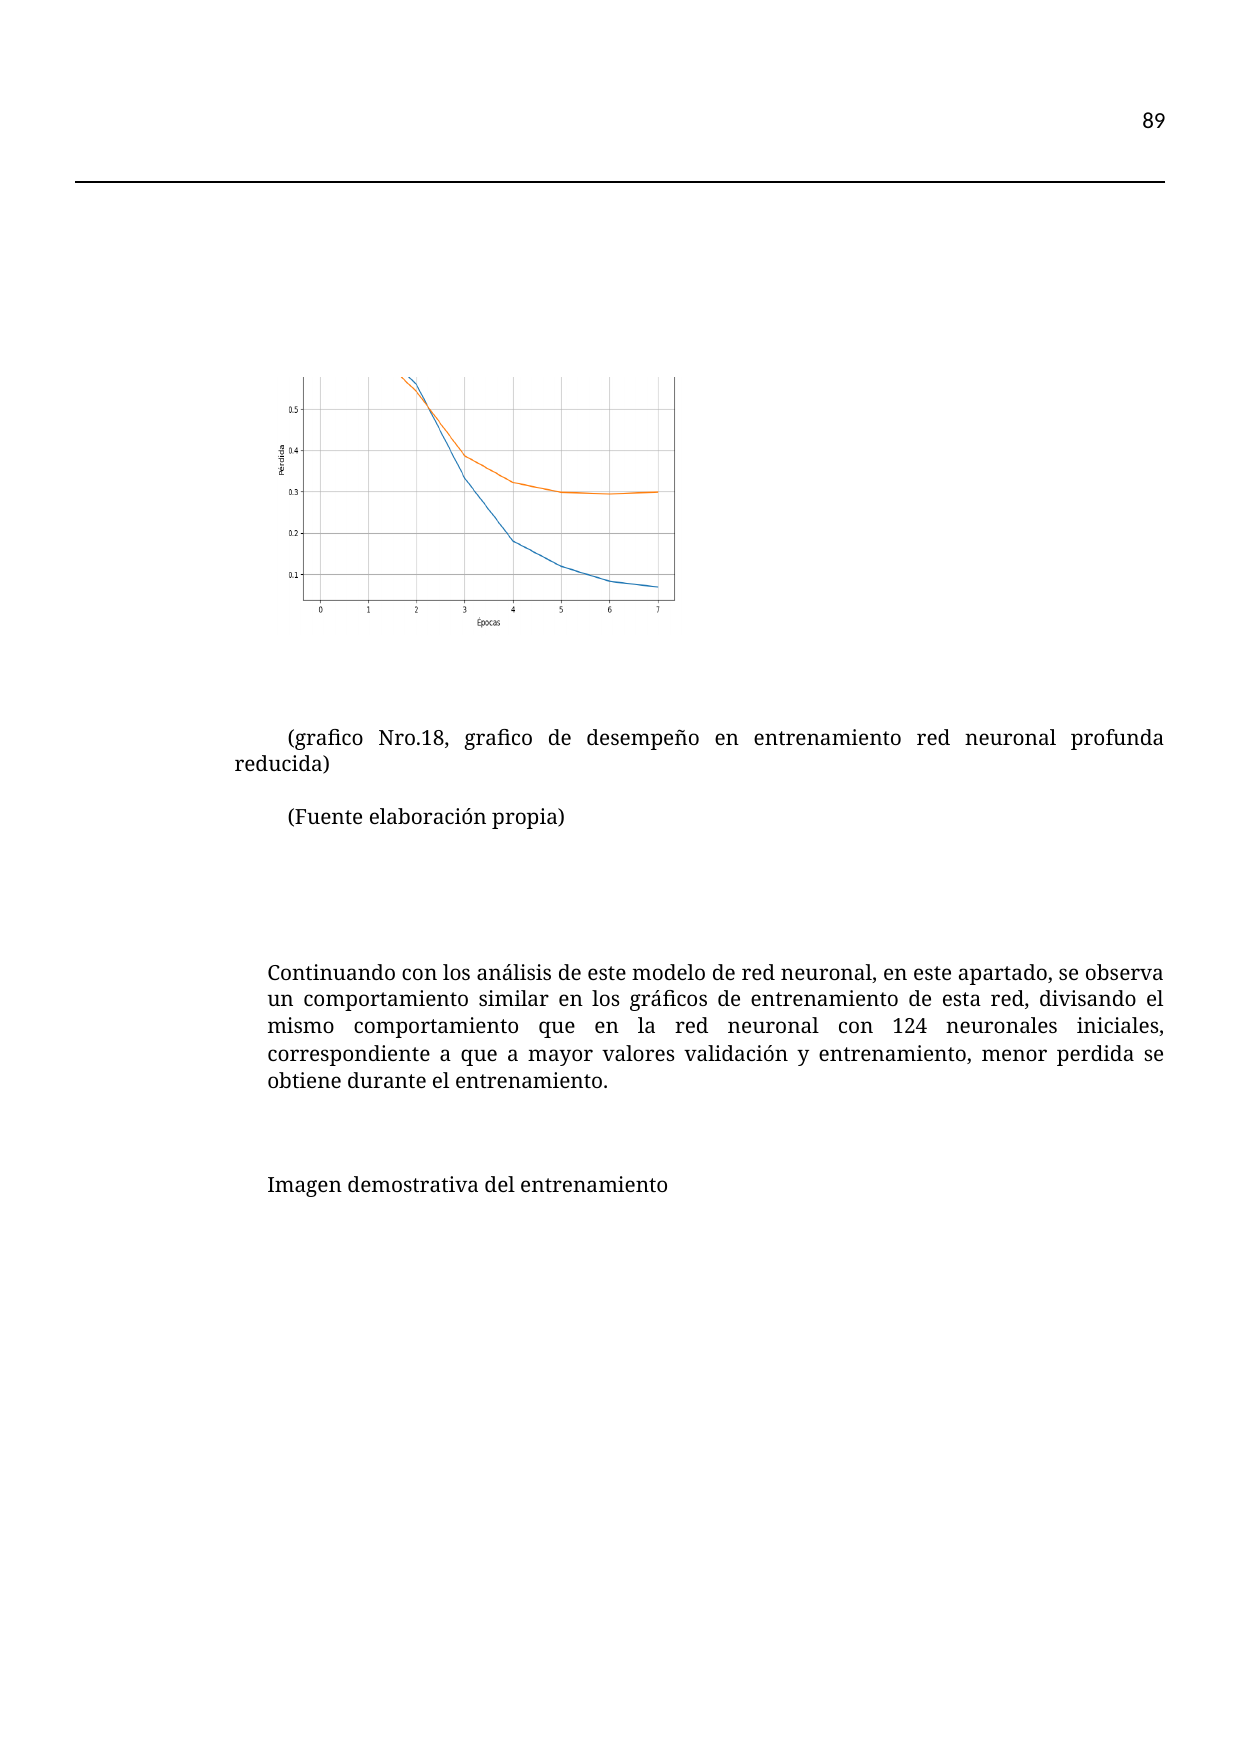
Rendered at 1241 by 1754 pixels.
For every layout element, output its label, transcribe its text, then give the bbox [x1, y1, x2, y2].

text (Fuente elaboración propia) [234, 803, 1165, 830]
text (grafico Nro.18, grafico de desempeño en entrenamiento red neuronal profunda reducida) [234, 724, 1165, 778]
text Continuando con los análisis de este modelo de red neuronal, en este apartado, se observa un comportamiento similar en los gráficos de entrenamiento de esta red, divisando el mismo comportamiento que en la red neuronal con 124 neuronales iniciales, correspondiente a que a mayor valores validación y entrenamiento, menor perdida se obtiene durante el entrenamiento. [267, 959, 1165, 1094]
text Imagen demostrativa del entrenamiento [214, 1171, 1165, 1198]
picture [267, 377, 682, 635]
